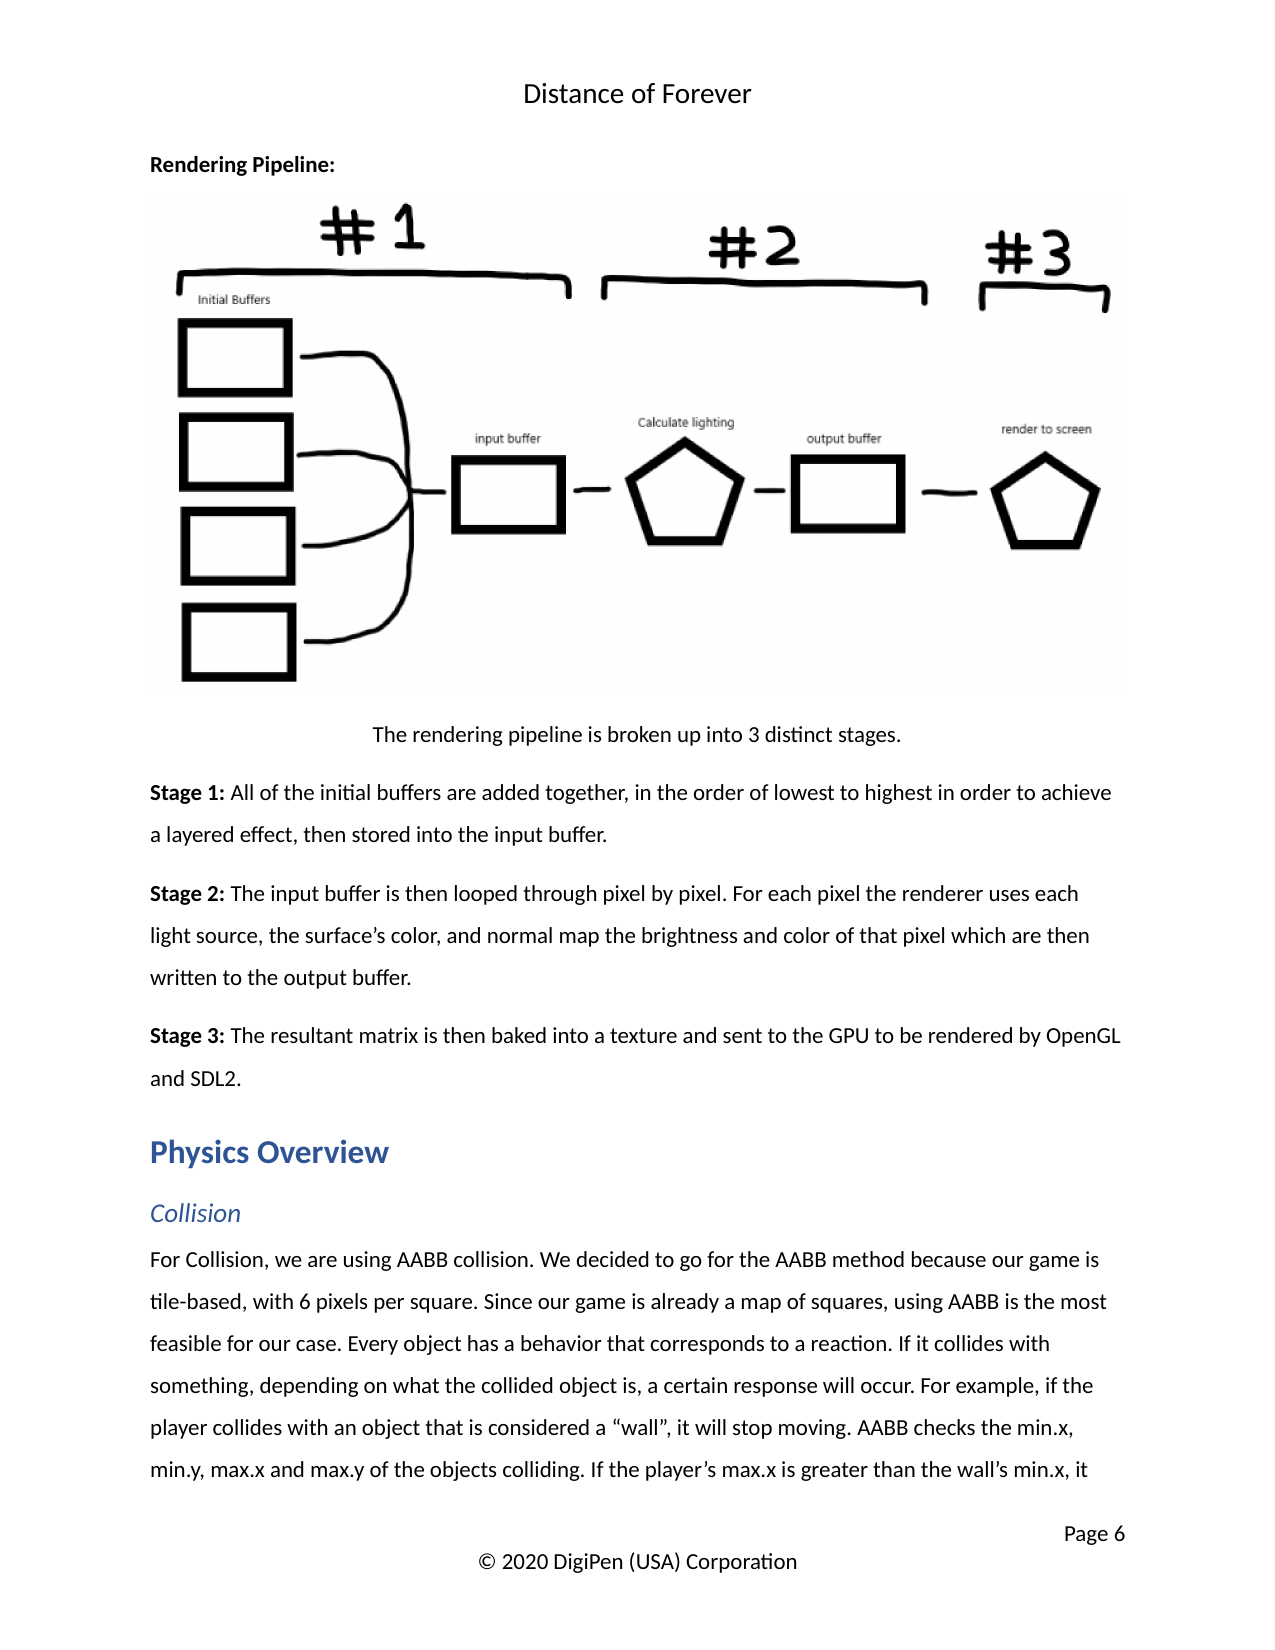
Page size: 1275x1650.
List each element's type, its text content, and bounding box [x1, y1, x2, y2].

subtitle Collision [150, 1196, 1125, 1229]
subtitle Physics Overview [150, 1131, 1125, 1171]
text Stage 1: All of the initial buffers are added together, in the order of lowest to highest in order to achieve a layered effect, then stored into the input buffer. [150, 778, 1125, 848]
text Rendering Pipeline: [150, 150, 1125, 178]
text Stage 2: The input buffer is then looped through pixel by pixel. For each pixel the renderer uses each light source, the surface’s color, and normal map the brightness and color of that pixel which are then written to the output buffer. [150, 879, 1125, 991]
text Stage 3: The resultant matrix is then baked into a texture and sent to the GPU to be rendered by OpenGL and SDL2. [150, 1022, 1125, 1092]
text The rendering pipeline is broken up into 3 distinct stages. [150, 720, 1125, 748]
picture [150, 194, 1123, 690]
